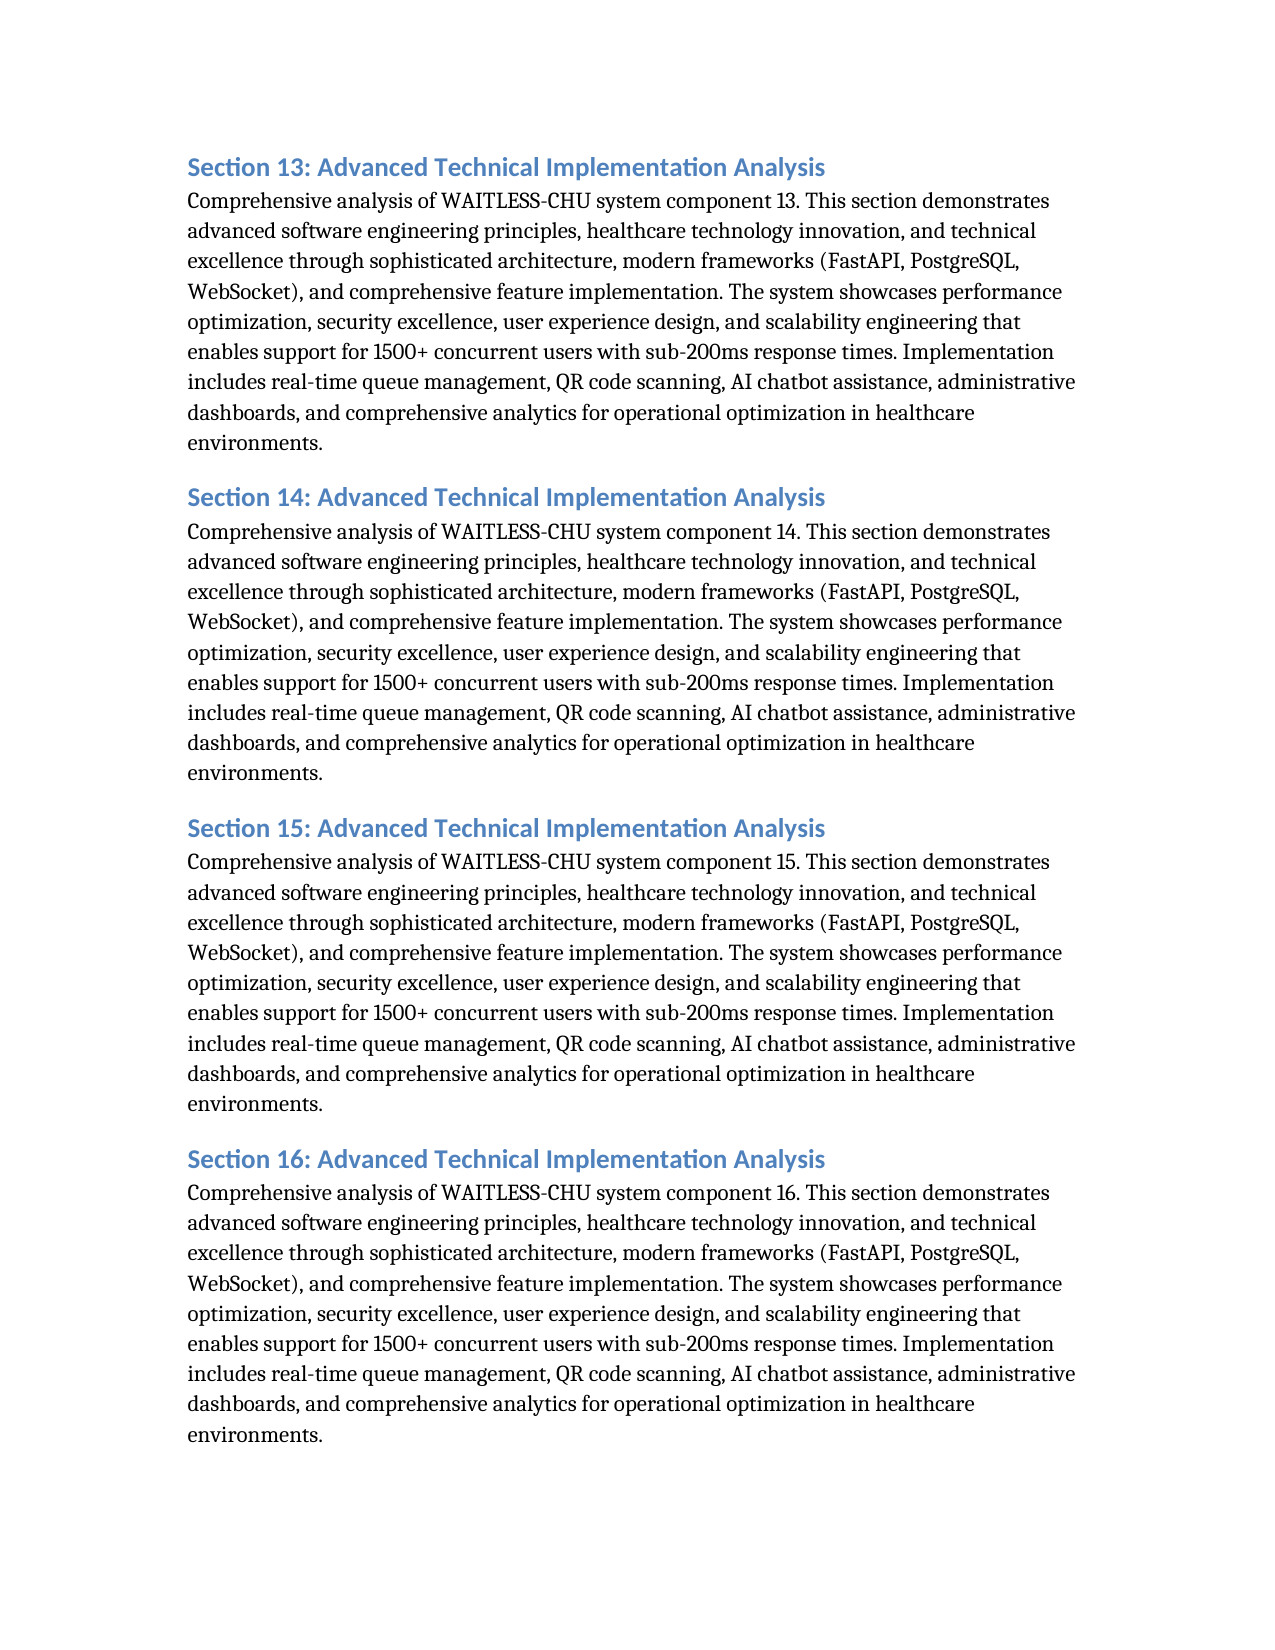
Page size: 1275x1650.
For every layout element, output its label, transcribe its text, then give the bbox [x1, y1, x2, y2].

subtitle Section 15: Advanced Technical Implementation Analysis [187, 811, 1087, 844]
text Comprehensive analysis of WAITLESS-CHU system component 15. This section demonstrates advanced software engineering principles, healthcare technology innovation, and technical excellence through sophisticated architecture, modern frameworks (FastAPI, PostgreSQL, WebSocket), and comprehensive feature implementation. The system showcases performance optimization, security excellence, user experience design, and scalability engineering that enables support for 1500+ concurrent users with sub-200ms response times. Implementation includes real-time queue management, QR code scanning, AI chatbot assistance, administrative dashboards, and comprehensive analytics for operational optimization in healthcare environments. [187, 849, 1087, 1117]
subtitle Section 13: Advanced Technical Implementation Analysis [187, 150, 1087, 183]
text Comprehensive analysis of WAITLESS-CHU system component 13. This section demonstrates advanced software engineering principles, healthcare technology innovation, and technical excellence through sophisticated architecture, modern frameworks (FastAPI, PostgreSQL, WebSocket), and comprehensive feature implementation. The system showcases performance optimization, security excellence, user experience design, and scalability engineering that enables support for 1500+ concurrent users with sub-200ms response times. Implementation includes real-time queue management, QR code scanning, AI chatbot assistance, administrative dashboards, and comprehensive analytics for operational optimization in healthcare environments. [187, 188, 1087, 456]
subtitle Section 14: Advanced Technical Implementation Analysis [187, 481, 1087, 514]
subtitle Section 16: Advanced Technical Implementation Analysis [187, 1142, 1087, 1175]
text Comprehensive analysis of WAITLESS-CHU system component 14. This section demonstrates advanced software engineering principles, healthcare technology innovation, and technical excellence through sophisticated architecture, modern frameworks (FastAPI, PostgreSQL, WebSocket), and comprehensive feature implementation. The system showcases performance optimization, security excellence, user experience design, and scalability engineering that enables support for 1500+ concurrent users with sub-200ms response times. Implementation includes real-time queue management, QR code scanning, AI chatbot assistance, administrative dashboards, and comprehensive analytics for operational optimization in healthcare environments. [187, 518, 1087, 787]
text Comprehensive analysis of WAITLESS-CHU system component 16. This section demonstrates advanced software engineering principles, healthcare technology innovation, and technical excellence through sophisticated architecture, modern frameworks (FastAPI, PostgreSQL, WebSocket), and comprehensive feature implementation. The system showcases performance optimization, security excellence, user experience design, and scalability engineering that enables support for 1500+ concurrent users with sub-200ms response times. Implementation includes real-time queue management, QR code scanning, AI chatbot assistance, administrative dashboards, and comprehensive analytics for operational optimization in healthcare environments. [187, 1180, 1087, 1448]
